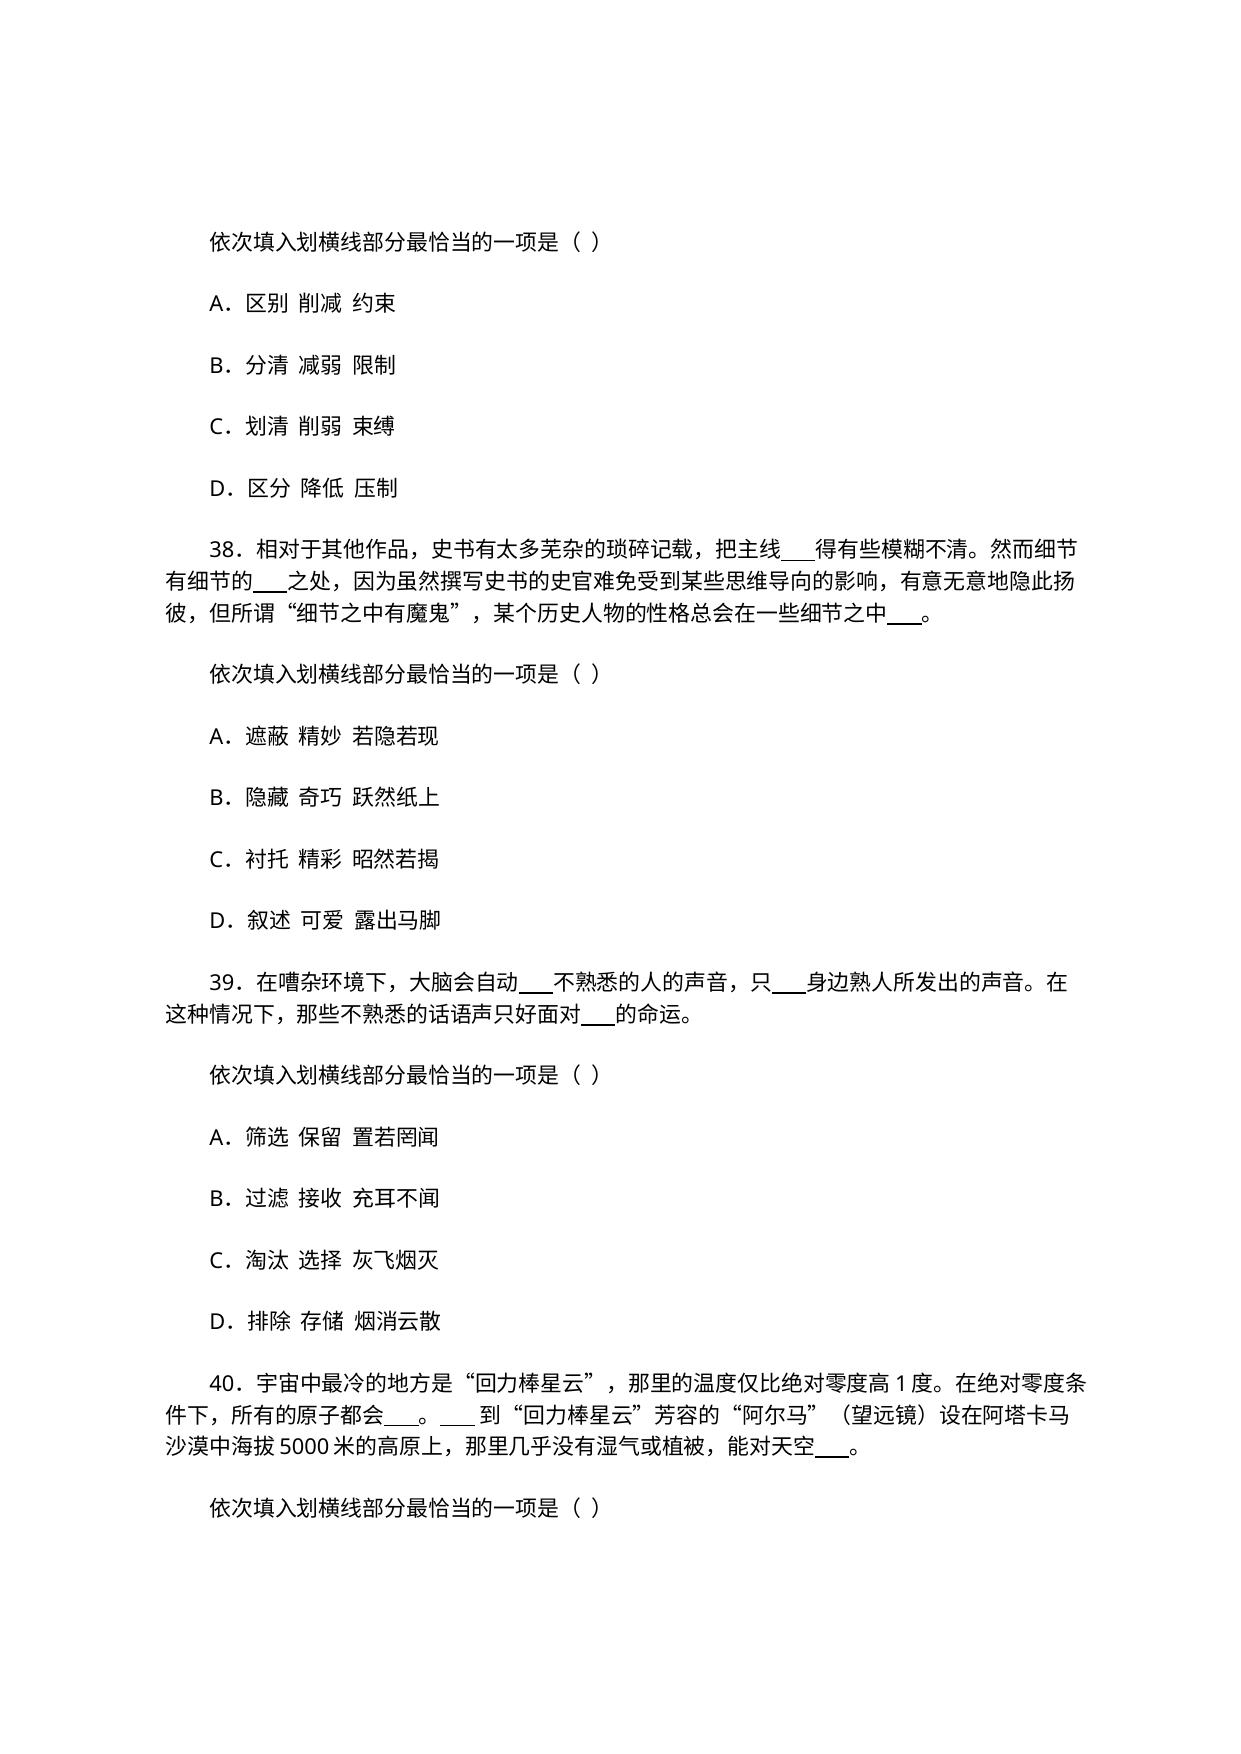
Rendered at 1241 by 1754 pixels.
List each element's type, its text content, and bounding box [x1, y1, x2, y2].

text D．区分 降低 压制 [165, 441, 1087, 503]
text 依次填入划横线部分最恰当的一项是（ ） [165, 1461, 1087, 1523]
text 40．宇宙中最冷的地方是“回力棒星云”，那里的温度仅比绝对零度高1度。在绝对零度条件下，所有的原子都会 。 到“回力棒星云”芳容的“阿尔马”（望远镜）设在阿塔卡马沙漠中海拔5000米的高原上，那里几乎没有湿气或植被，能对天空 。 [165, 1336, 1087, 1461]
text A．筛选 保留 置若罔闻 [165, 1090, 1087, 1151]
text B．过滤 接收 充耳不闻 [165, 1151, 1087, 1213]
text B．隐藏 奇巧 跃然纸上 [165, 751, 1087, 812]
text C．划清 削弱 束缚 [165, 379, 1087, 441]
text C．衬托 精彩 昭然若揭 [165, 812, 1087, 874]
text A．区别 削减 约束 [165, 256, 1087, 318]
text B．分清 减弱 限制 [165, 318, 1087, 379]
text 38．相对于其他作品，史书有太多芜杂的琐碎记载，把主线 得有些模糊不清。然而细节有细节的 之处，因为虽然撰写史书的史官难免受到某些思维导向的影响，有意无意地隐此扬彼，但所谓“细节之中有魔鬼”，某个历史人物的性格总会在一些细节之中 。 [165, 503, 1087, 627]
text C．淘汰 选择 灰飞烟灭 [165, 1213, 1087, 1274]
text 依次填入划横线部分最恰当的一项是（ ） [165, 195, 1087, 256]
text 依次填入划横线部分最恰当的一项是（ ） [165, 1028, 1087, 1090]
text D．排除 存储 烟消云散 [165, 1274, 1087, 1336]
text A．遮蔽 精妙 若隐若现 [165, 689, 1087, 751]
text 39．在嘈杂环境下，大脑会自动 不熟悉的人的声音，只 身边熟人所发出的声音。在这种情况下，那些不熟悉的话语声只好面对 的命运。 [165, 935, 1087, 1028]
text D．叙述 可爱 露出马脚 [165, 874, 1087, 935]
text 依次填入划横线部分最恰当的一项是（ ） [165, 627, 1087, 689]
